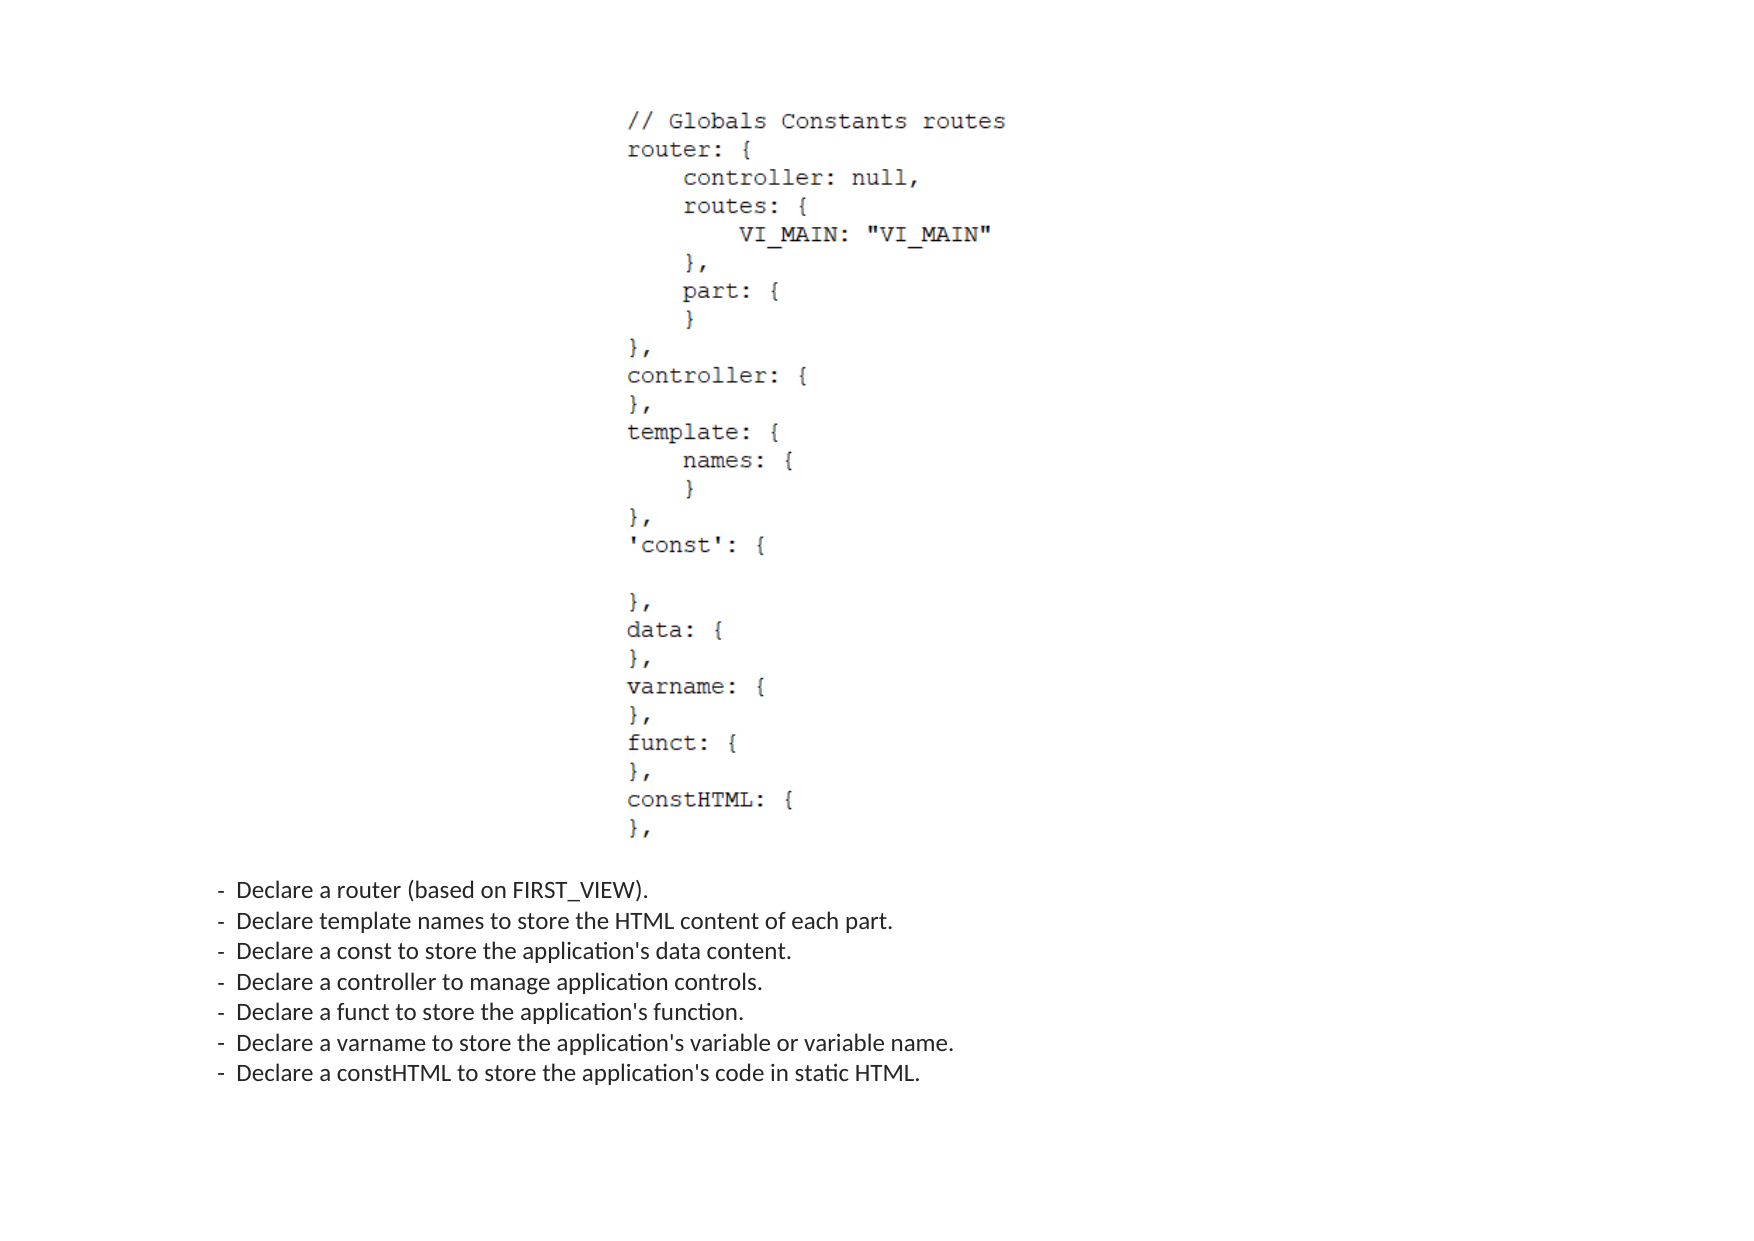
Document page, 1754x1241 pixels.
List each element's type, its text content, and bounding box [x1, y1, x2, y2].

list Declare template names to store the HTML content of each part. [179, 905, 1604, 936]
list Declare a const to store the application's data content. [179, 936, 1604, 966]
list Declare a constHTML to store the application's code in static HTML. [179, 1058, 1604, 1088]
list Declare a controller to manage application controls. [179, 966, 1604, 997]
picture [588, 103, 1166, 846]
list Declare a funct to store the application's function. [179, 997, 1604, 1027]
list Declare a router (based on FIRST_VIEW). [179, 874, 1604, 905]
list Declare a varname to store the application's variable or variable name. [179, 1027, 1604, 1058]
